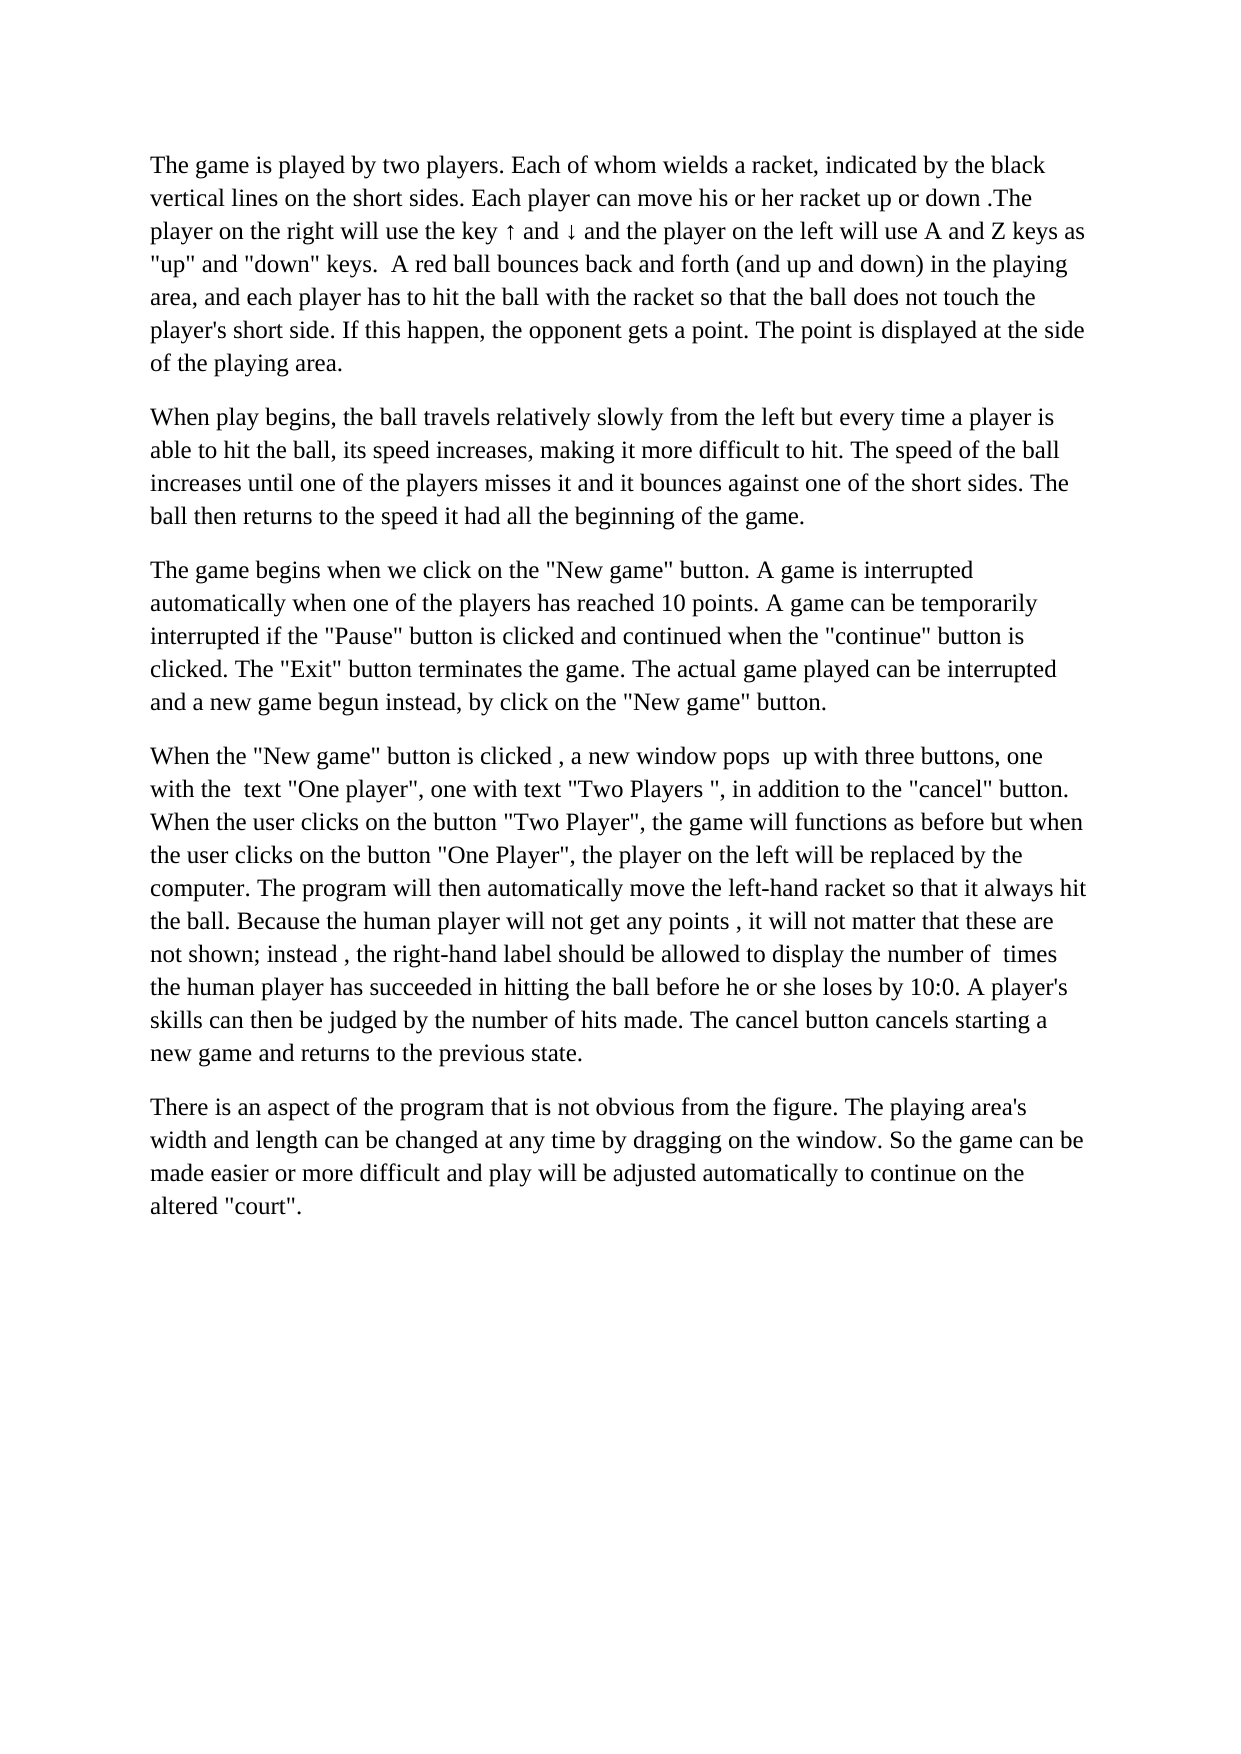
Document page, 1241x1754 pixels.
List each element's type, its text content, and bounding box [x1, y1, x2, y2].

text When the "New game" button is clicked , a new window pops up with three buttons, one with the text "One player", one with text "Two Players ", in addition to the "cancel" button. When the user clicks on the button "Two Player", the game will functions as before but when the user clicks on the button "One Player", the player on the left will be replaced by the computer. The program will then automatically move the left-hand racket so that it always hit the ball. Because the human player will not get any points , it will not matter that these are not shown; instead , the right-hand label should be allowed to display the number of times the human player has succeeded in hitting the ball before he or she loses by 10:0. A player's skills can then be judged by the number of hits made. The cancel button cancels starting a new game and returns to the previous state. [150, 741, 1090, 1067]
text The game begins when we click on the "New game" button. A game is interrupted automatically when one of the players has reached 10 points. A game can be temporarily interrupted if the "Pause" button is clicked and continued when the "continue" button is clicked. The "Exit" button terminates the game. The actual game played can be interrupted and a new game begun instead, by click on the "New game" button. [150, 555, 1090, 716]
text When play begins, the ball travels relatively slowly from the left but every time a player is able to hit the ball, its speed increases, making it more difficult to hit. The speed of the ball increases until one of the players misses it and it bounces against one of the short sides. The ball then returns to the speed it had all the beginning of the game. [150, 402, 1090, 530]
text The game is played by two players. Each of whom wields a racket, indicated by the black vertical lines on the short sides. Each player can move his or her racket up or down .The player on the right will use the key ↑ and ↓ and the player on the left will use A and Z keys as "up" and "down" keys. A red ball bounces back and forth (and up and down) in the playing area, and each player has to hit the ball with the racket so that the ball does not touch the player's short side. If this happen, the opponent gets a point. The point is displayed at the side of the playing area. [150, 150, 1090, 377]
text There is an aspect of the program that is not obvious from the figure. The playing area's width and length can be changed at any time by dragging on the window. So the game can be made easier or more difficult and play will be adjusted automatically to continue on the altered "court". [150, 1092, 1090, 1220]
